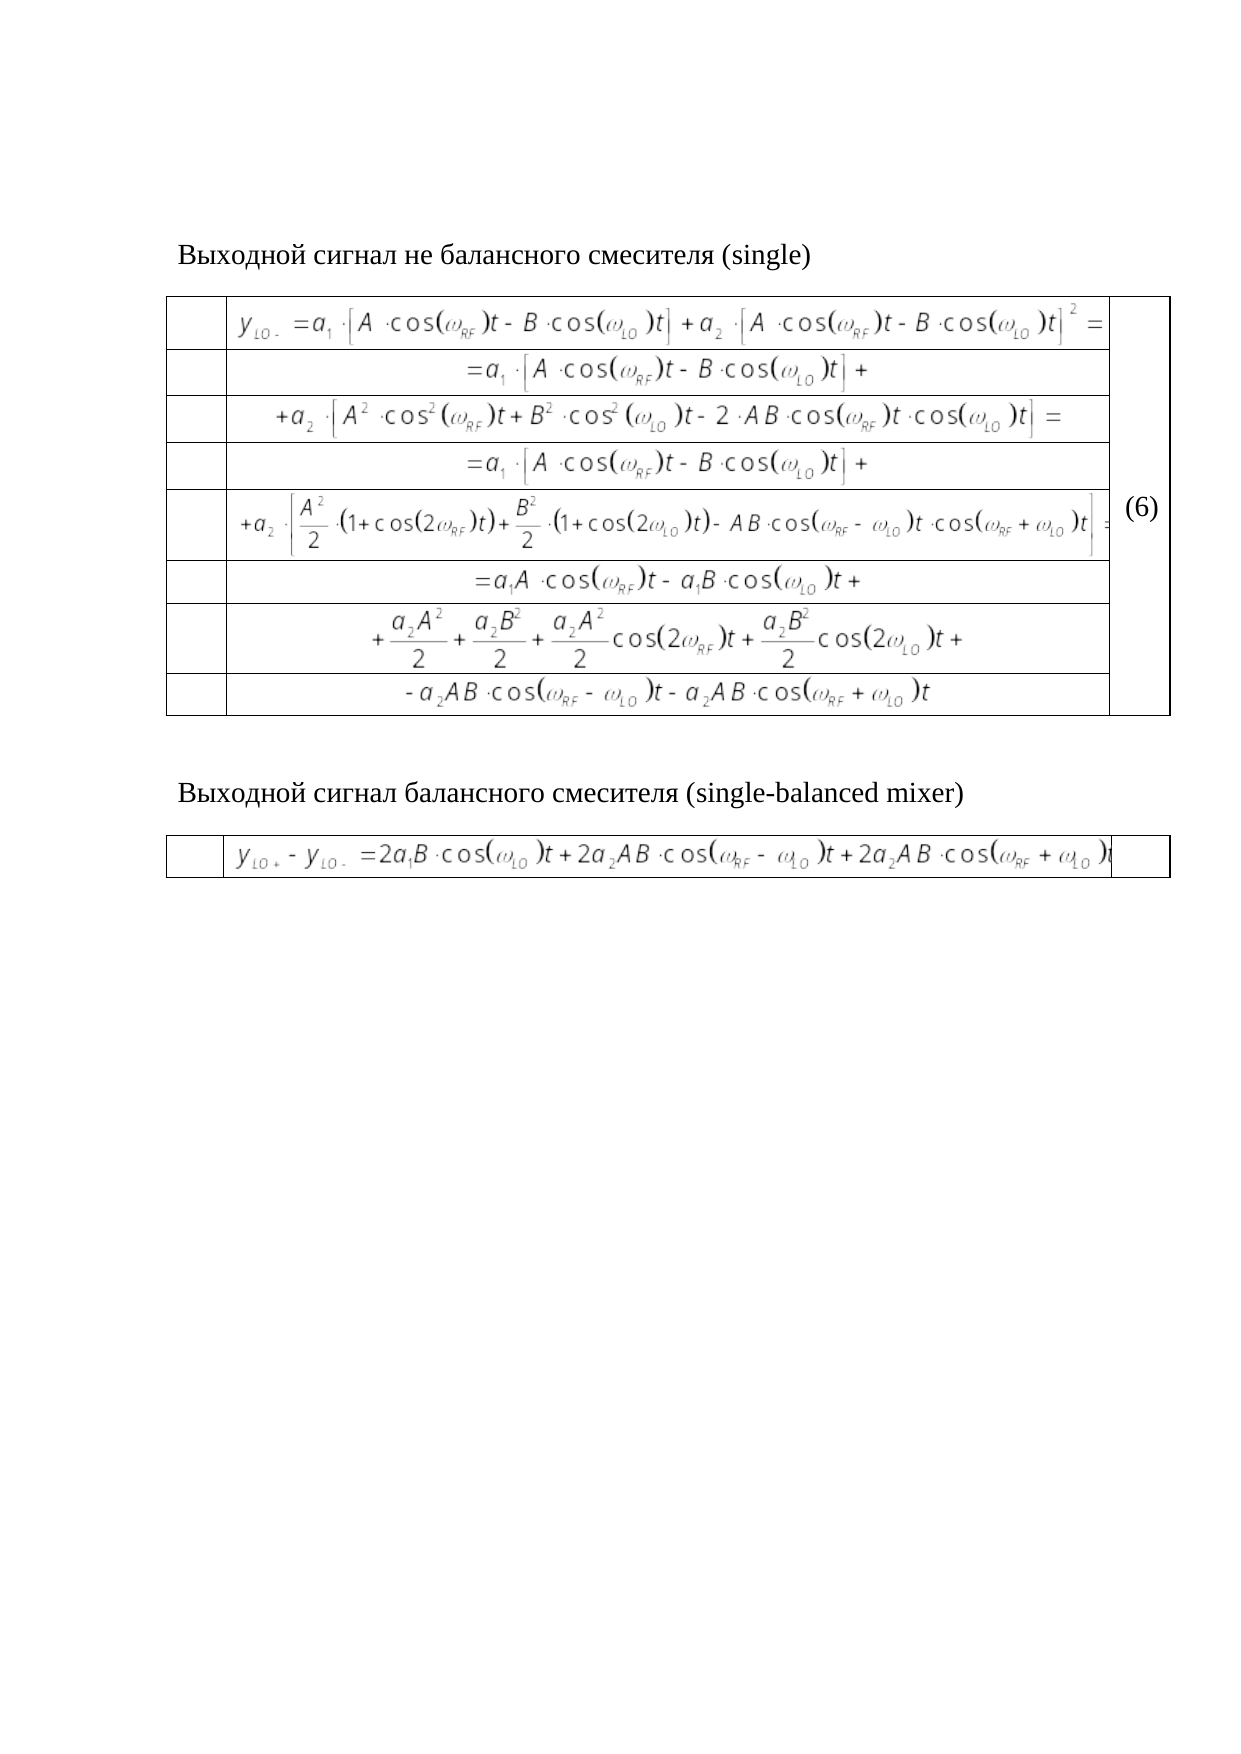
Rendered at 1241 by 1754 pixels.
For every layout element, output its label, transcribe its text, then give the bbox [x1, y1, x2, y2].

table_header [167, 297, 226, 349]
table_cell [227, 396, 1109, 442]
table_cell [167, 561, 226, 603]
table_cell [227, 674, 1109, 715]
table_cell [167, 396, 226, 442]
table_header (6) [1110, 297, 1169, 715]
table_header [227, 297, 1109, 349]
table_cell [227, 561, 1109, 603]
table_cell [167, 674, 226, 715]
table_header [224, 836, 1111, 877]
table_cell [227, 443, 1109, 489]
table_cell [227, 604, 1109, 673]
table_cell [167, 490, 226, 560]
table_cell [227, 350, 1109, 395]
table_header [1112, 836, 1169, 877]
text Выходной сигнал балансного смесителя (single-balanced mixer) [177, 775, 1181, 809]
table_cell [167, 604, 226, 673]
table_cell [227, 490, 1109, 560]
table_cell [167, 443, 226, 489]
table_header [167, 836, 223, 877]
text Выходной сигнал не балансного смесителя (single) [177, 237, 1181, 270]
table_cell [167, 350, 226, 395]
